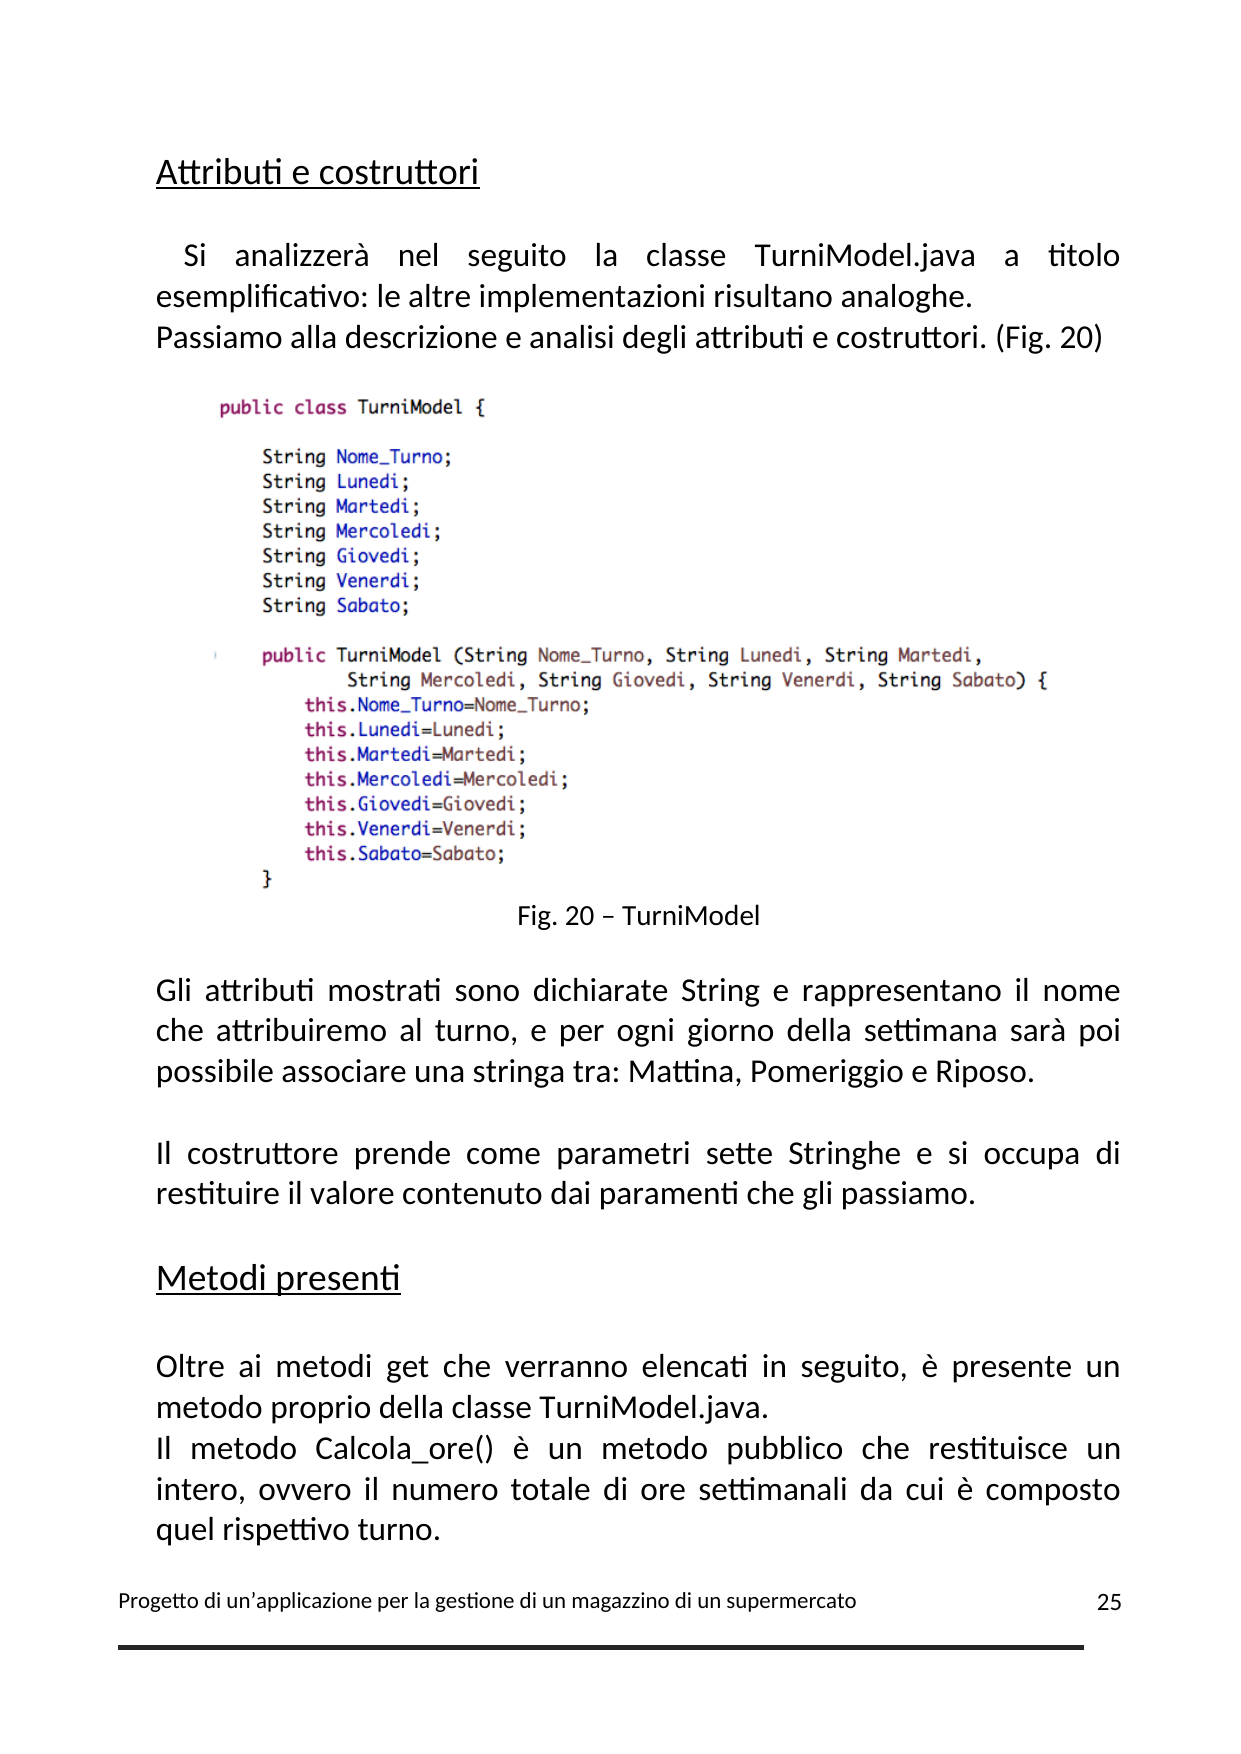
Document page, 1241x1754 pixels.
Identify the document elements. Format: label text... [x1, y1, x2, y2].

text Passiamo alla descrizione e analisi degli attributi e costruttori. (Fig. 20) [156, 316, 1122, 356]
text Attributi e costruttori [156, 148, 1122, 193]
text Il costruttore prende come parametri sette Stringhe e si occupa di restituire il valore contenuto dai paramenti che gli passiamo. [156, 1132, 1122, 1213]
text Oltre ai metodi get che verranno elencati in seguito, è presente un metodo proprio della classe TurniModel.java. [156, 1346, 1122, 1427]
text Il metodo Calcola_ore() è un metodo pubblico che restituisce un intero, ovvero il numero totale di ore settimanali da cui è composto quel rispettivo turno. [156, 1427, 1122, 1549]
text Gli attributi mostrati sono dichiarate String e rappresentano il nome che attribuiremo al turno, e per ogni giorno della settimana sarà poi possibile associare una stringa tra: Mattina, Pomeriggio e Riposo. [156, 969, 1122, 1091]
text Si analizzerà nel seguito la classe TurniModel.java a titolo esemplificativo: le altre implementazioni risultano analoghe. [156, 234, 1122, 316]
text Metodi presenti [156, 1254, 1122, 1300]
picture [214, 397, 1064, 898]
text Fig. 20 – TurniModel [156, 897, 1122, 933]
